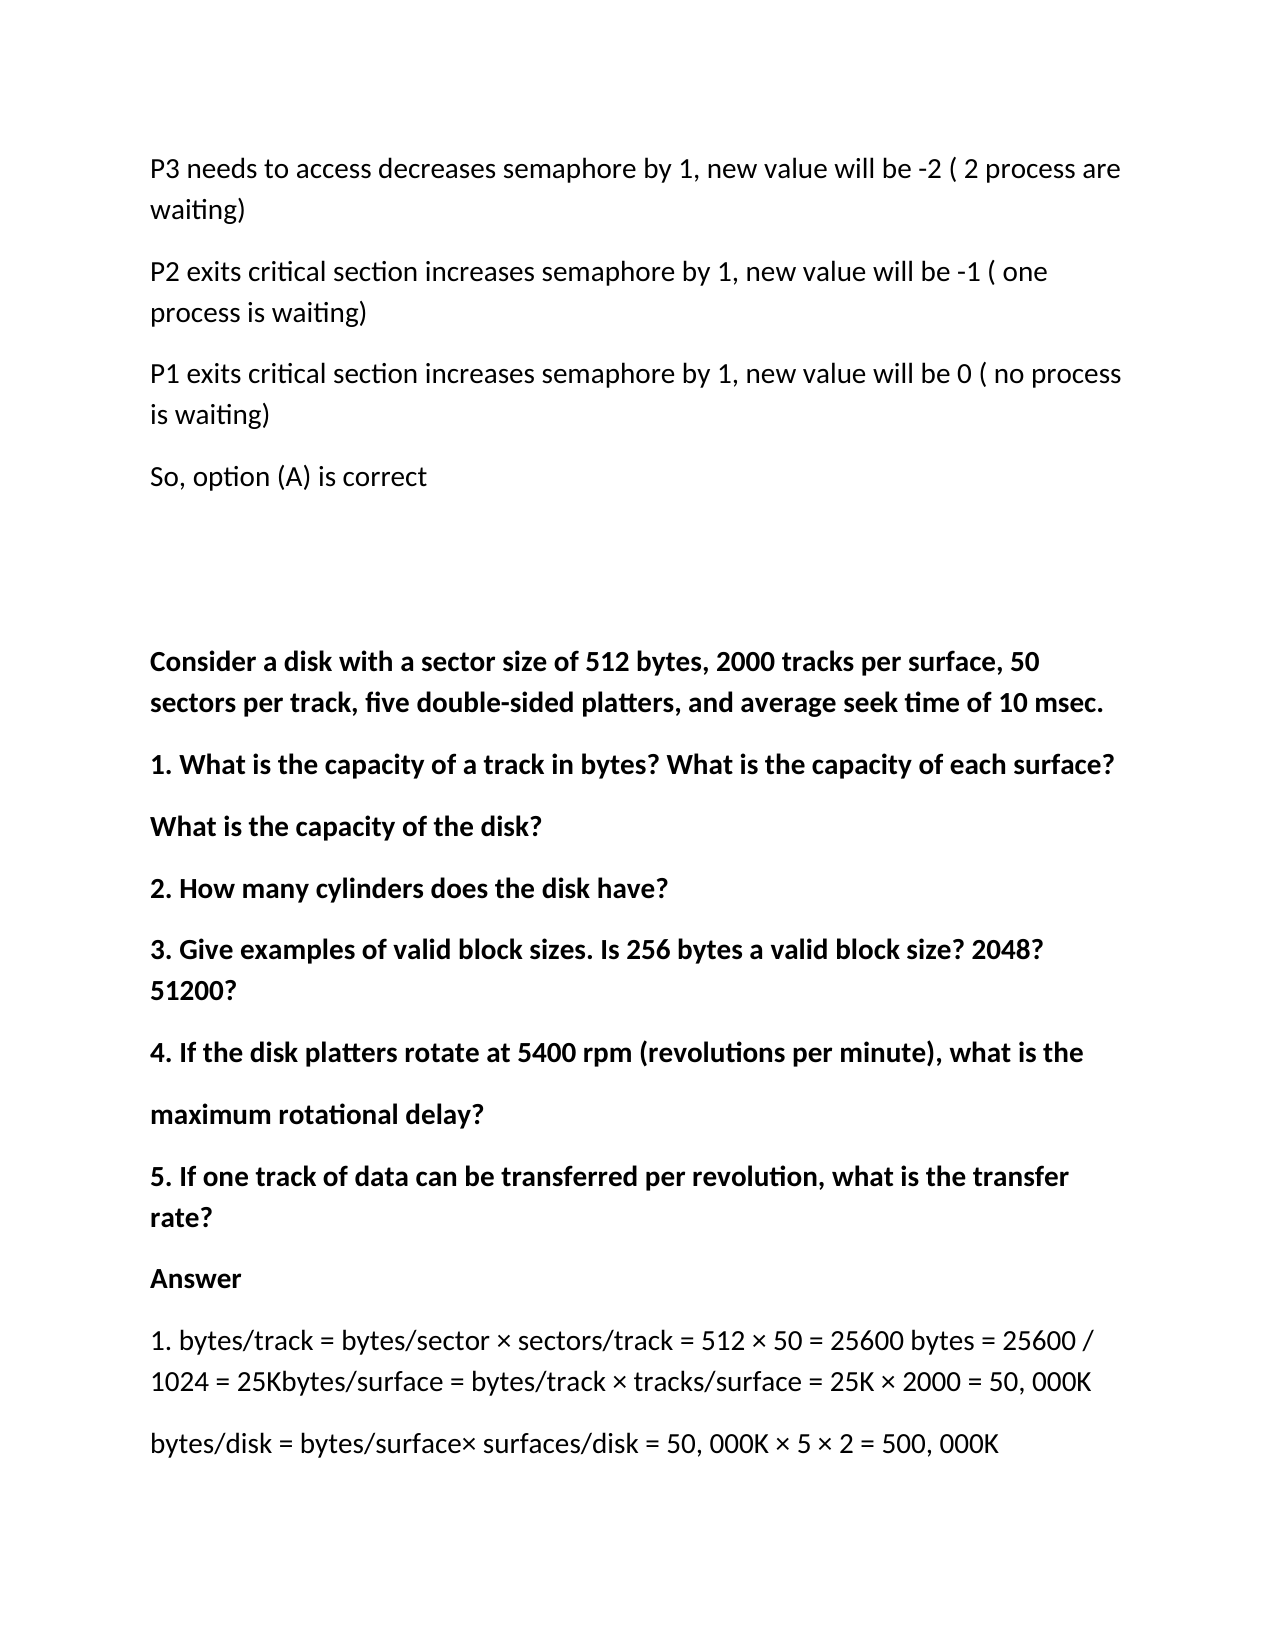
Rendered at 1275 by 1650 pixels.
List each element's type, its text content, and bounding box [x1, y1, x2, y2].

text P3 needs to access decreases semaphore by 1, new value will be -2 ( 2 process are waiting) [150, 150, 1125, 227]
text maximum rotational delay? [150, 1096, 1125, 1132]
text 3. Give examples of valid block sizes. Is 256 bytes a valid block size? 2048? 51200? [150, 931, 1125, 1008]
text 4. If the disk platters rotate at 5400 rpm (revolutions per minute), what is the [150, 1034, 1125, 1070]
text Answer [150, 1260, 1125, 1296]
text 5. If one track of data can be transferred per revolution, what is the transfer rate? [150, 1158, 1125, 1234]
text P2 exits critical section increases semaphore by 1, new value will be -1 ( one process is waiting) [150, 253, 1125, 329]
text bytes/disk = bytes/surface× surfaces/disk = 50, 000K × 5 × 2 = 500, 000K [150, 1425, 1125, 1461]
text Consider a disk with a sector size of 512 bytes, 2000 tracks per surface, 50 sectors per track, five double-sided platters, and average seek time of 10 msec. [150, 643, 1125, 720]
text So, option (A) is correct [150, 458, 1125, 494]
text 1. What is the capacity of a track in bytes? What is the capacity of each surface? [150, 746, 1125, 782]
text 2. How many cylinders does the disk have? [150, 870, 1125, 905]
text What is the capacity of the disk? [150, 808, 1125, 843]
text P1 exits critical section increases semaphore by 1, new value will be 0 ( no process is waiting) [150, 355, 1125, 432]
text 1. bytes/track = bytes/sector × sectors/track = 512 × 50 = 25600 bytes = 25600 / 1024 = 25Kbytes/surface = bytes/track × tracks/surface = 25K × 2000 = 50, 000K [150, 1322, 1125, 1399]
